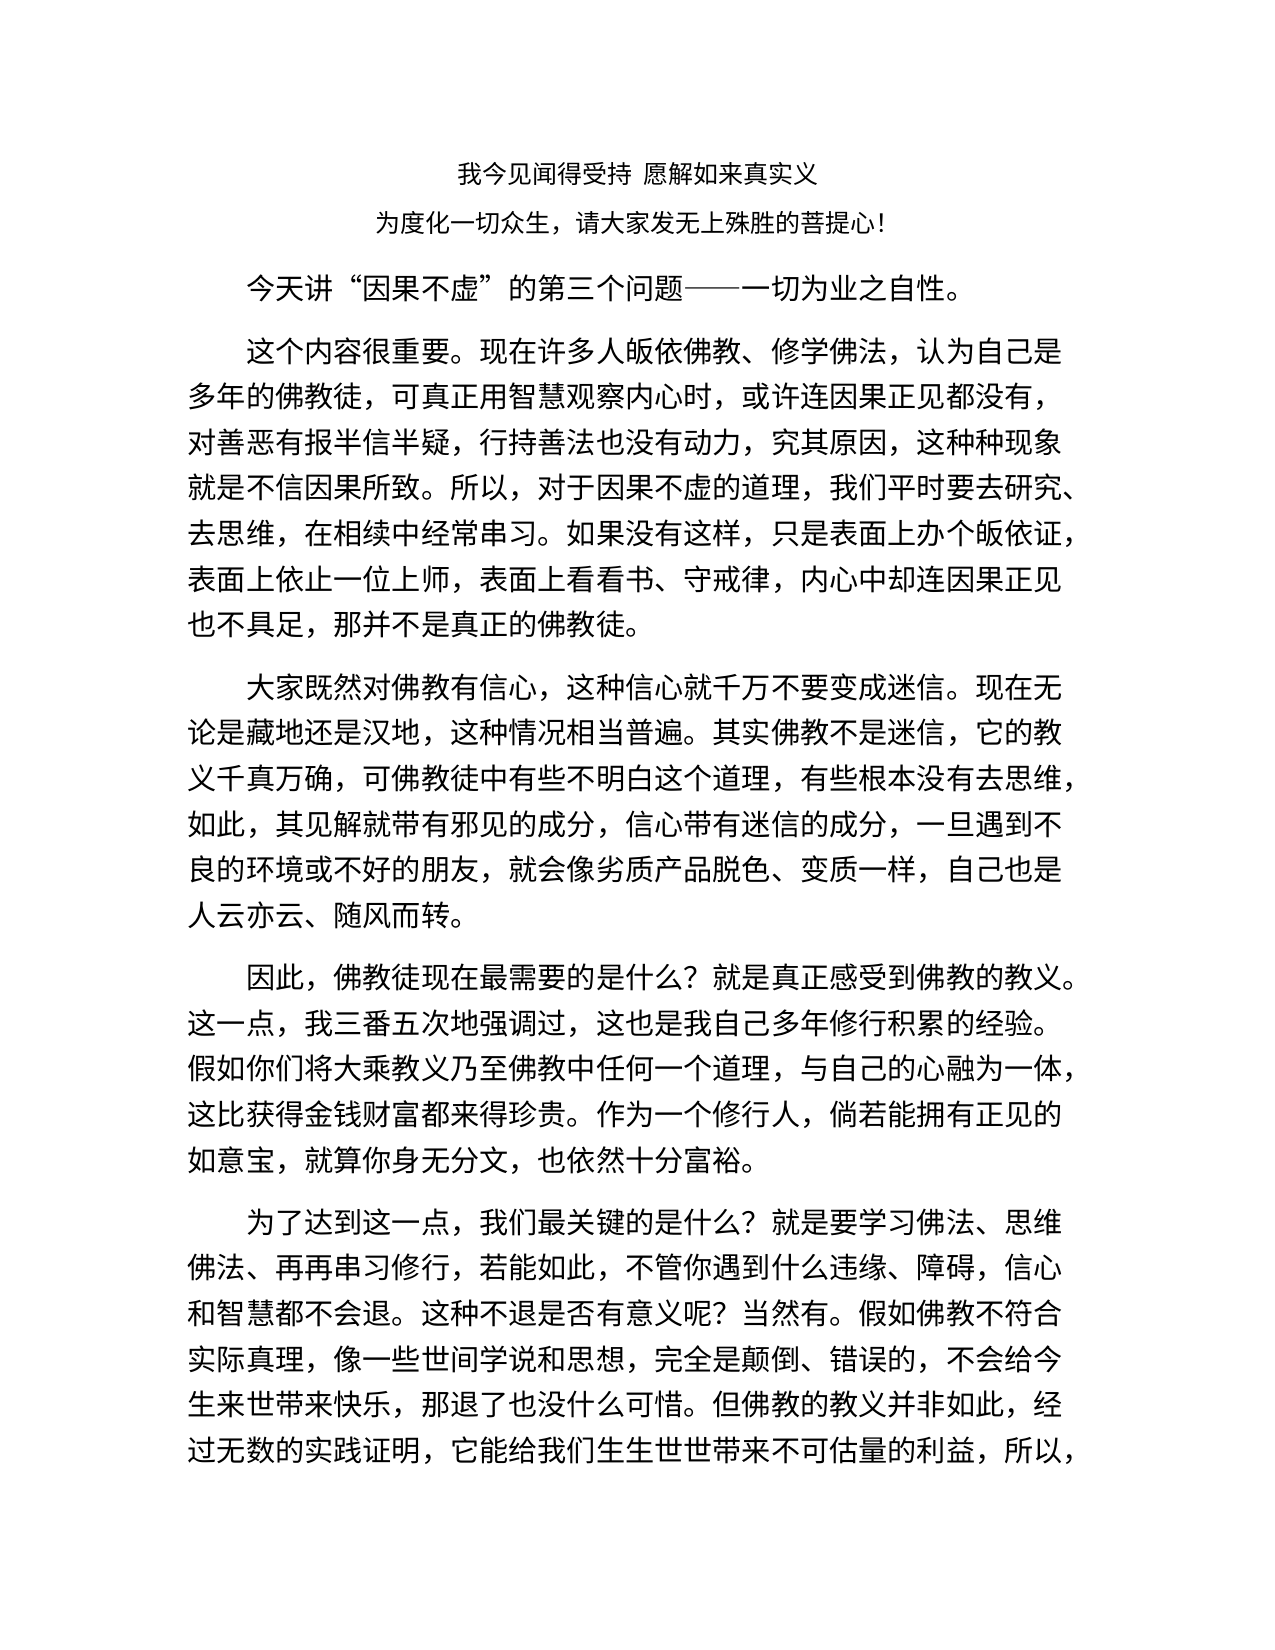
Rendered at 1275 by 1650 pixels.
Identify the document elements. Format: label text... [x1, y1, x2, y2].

text 为度化一切众生，请大家发无上殊胜的菩提心！ [187, 199, 1087, 241]
text 今天讲“因果不虚”的第三个问题——一切为业之自性。 [187, 266, 1087, 308]
text 大家既然对佛教有信心，这种信心就千万不要变成迷信。现在无论是藏地还是汉地，这种情况相当普遍。其实佛教不是迷信，它的教义千真万确，可佛教徒中有些不明白这个道理，有些根本没有去思维，如此，其见解就带有邪见的成分，信心带有迷信的成分，一旦遇到不良的环境或不好的朋友，就会像劣质产品脱色、变质一样，自己也是人云亦云、随风而转。 [187, 664, 1087, 934]
text 这个内容很重要。现在许多人皈依佛教、修学佛法，认为自己是多年的佛教徒，可真正用智慧观察内心时，或许连因果正见都没有，对善恶有报半信半疑，行持善法也没有动力，究其原因，这种种现象就是不信因果所致。所以，对于因果不虚的道理，我们平时要去研究、去思维，在相续中经常串习。如果没有这样，只是表面上办个皈依证，表面上依止一位上师，表面上看看书、守戒律，内心中却连因果正见也不具足，那并不是真正的佛教徒。 [187, 328, 1087, 644]
text 我今见闻得受持 愿解如来真实义 [187, 150, 1087, 192]
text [187, 1199, 1087, 1470]
text 因此，佛教徒现在最需要的是什么？就是真正感受到佛教的教义。这一点，我三番五次地强调过，这也是我自己多年修行积累的经验。假如你们将大乘教义乃至佛教中任何一个道理，与自己的心融为一体，这比获得金钱财富都来得珍贵。作为一个修行人，倘若能拥有正见的如意宝，就算你身无分文，也依然十分富裕。 [187, 954, 1087, 1179]
